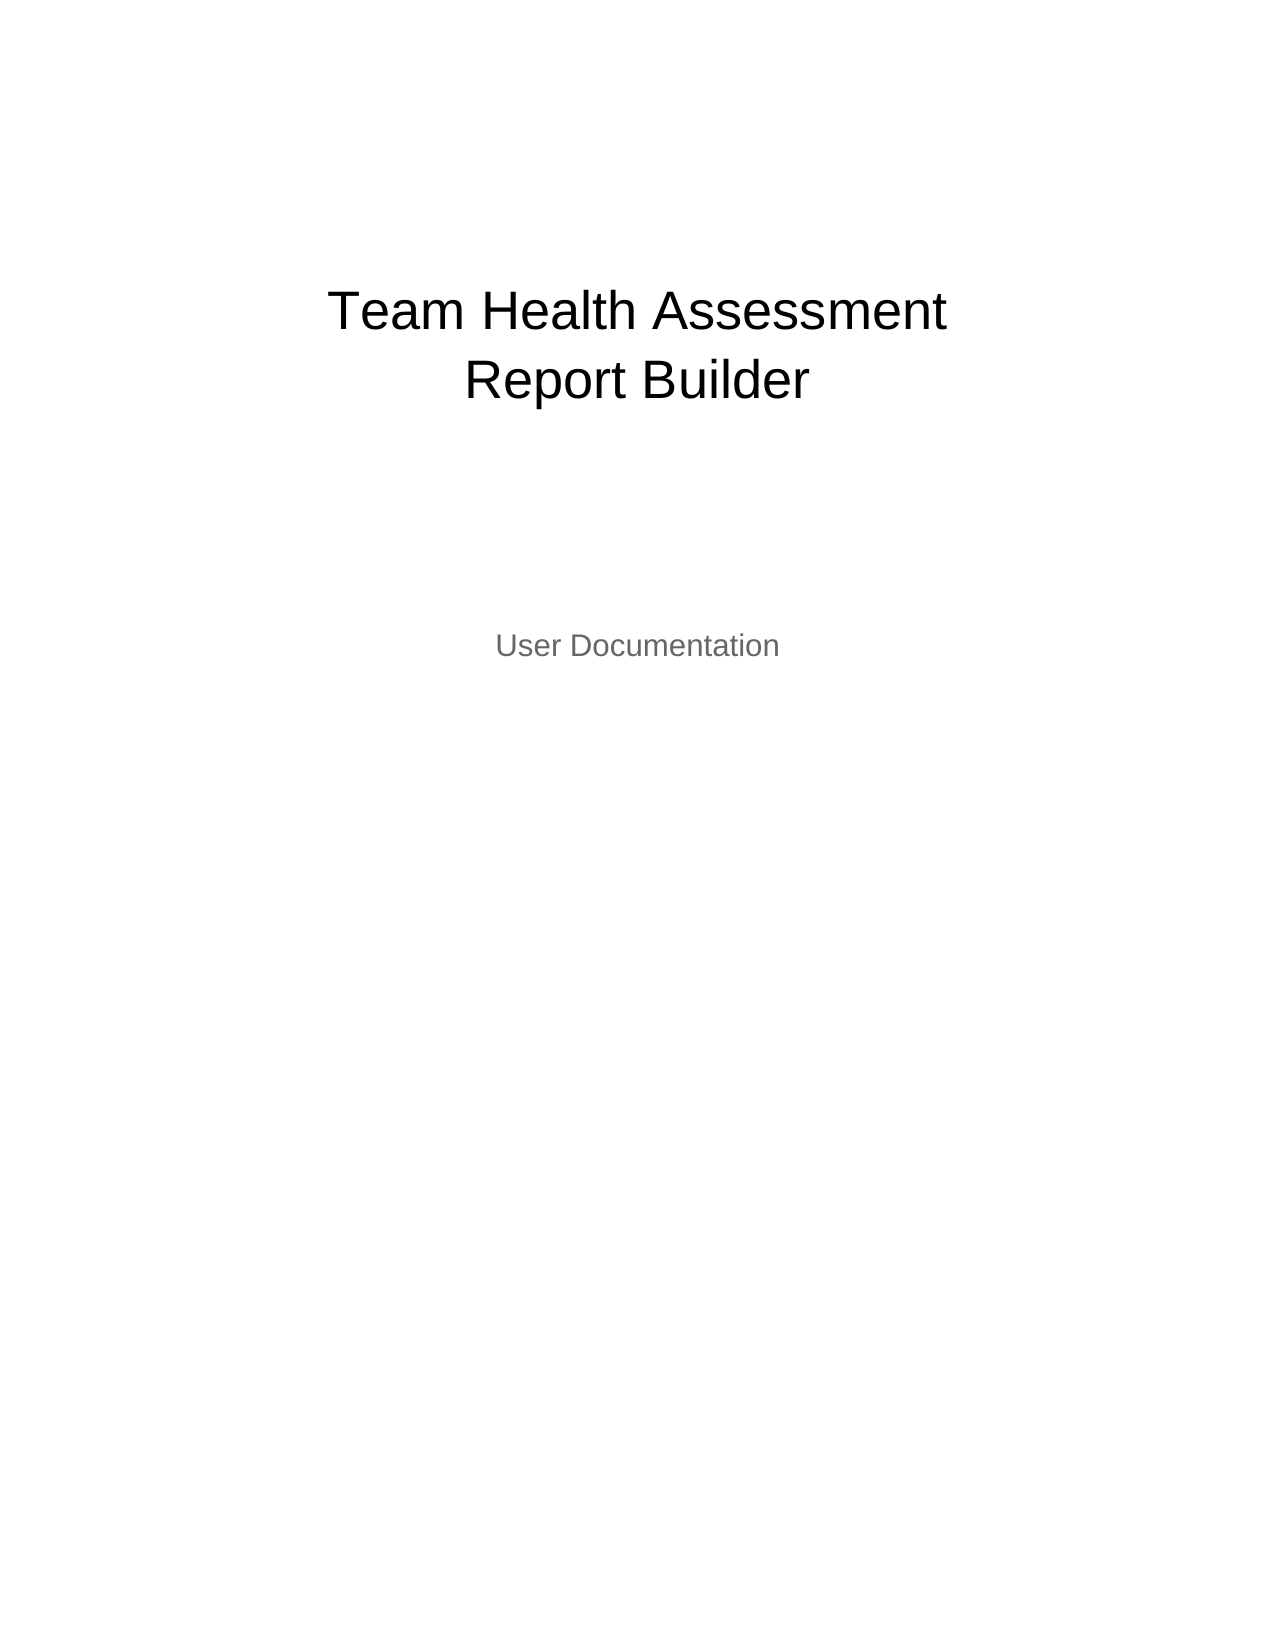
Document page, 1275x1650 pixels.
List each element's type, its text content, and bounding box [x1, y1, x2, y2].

subtitle User Documentation [150, 627, 1125, 663]
title Team Health Assessment [150, 279, 1125, 341]
title Report Builder [150, 347, 1125, 410]
